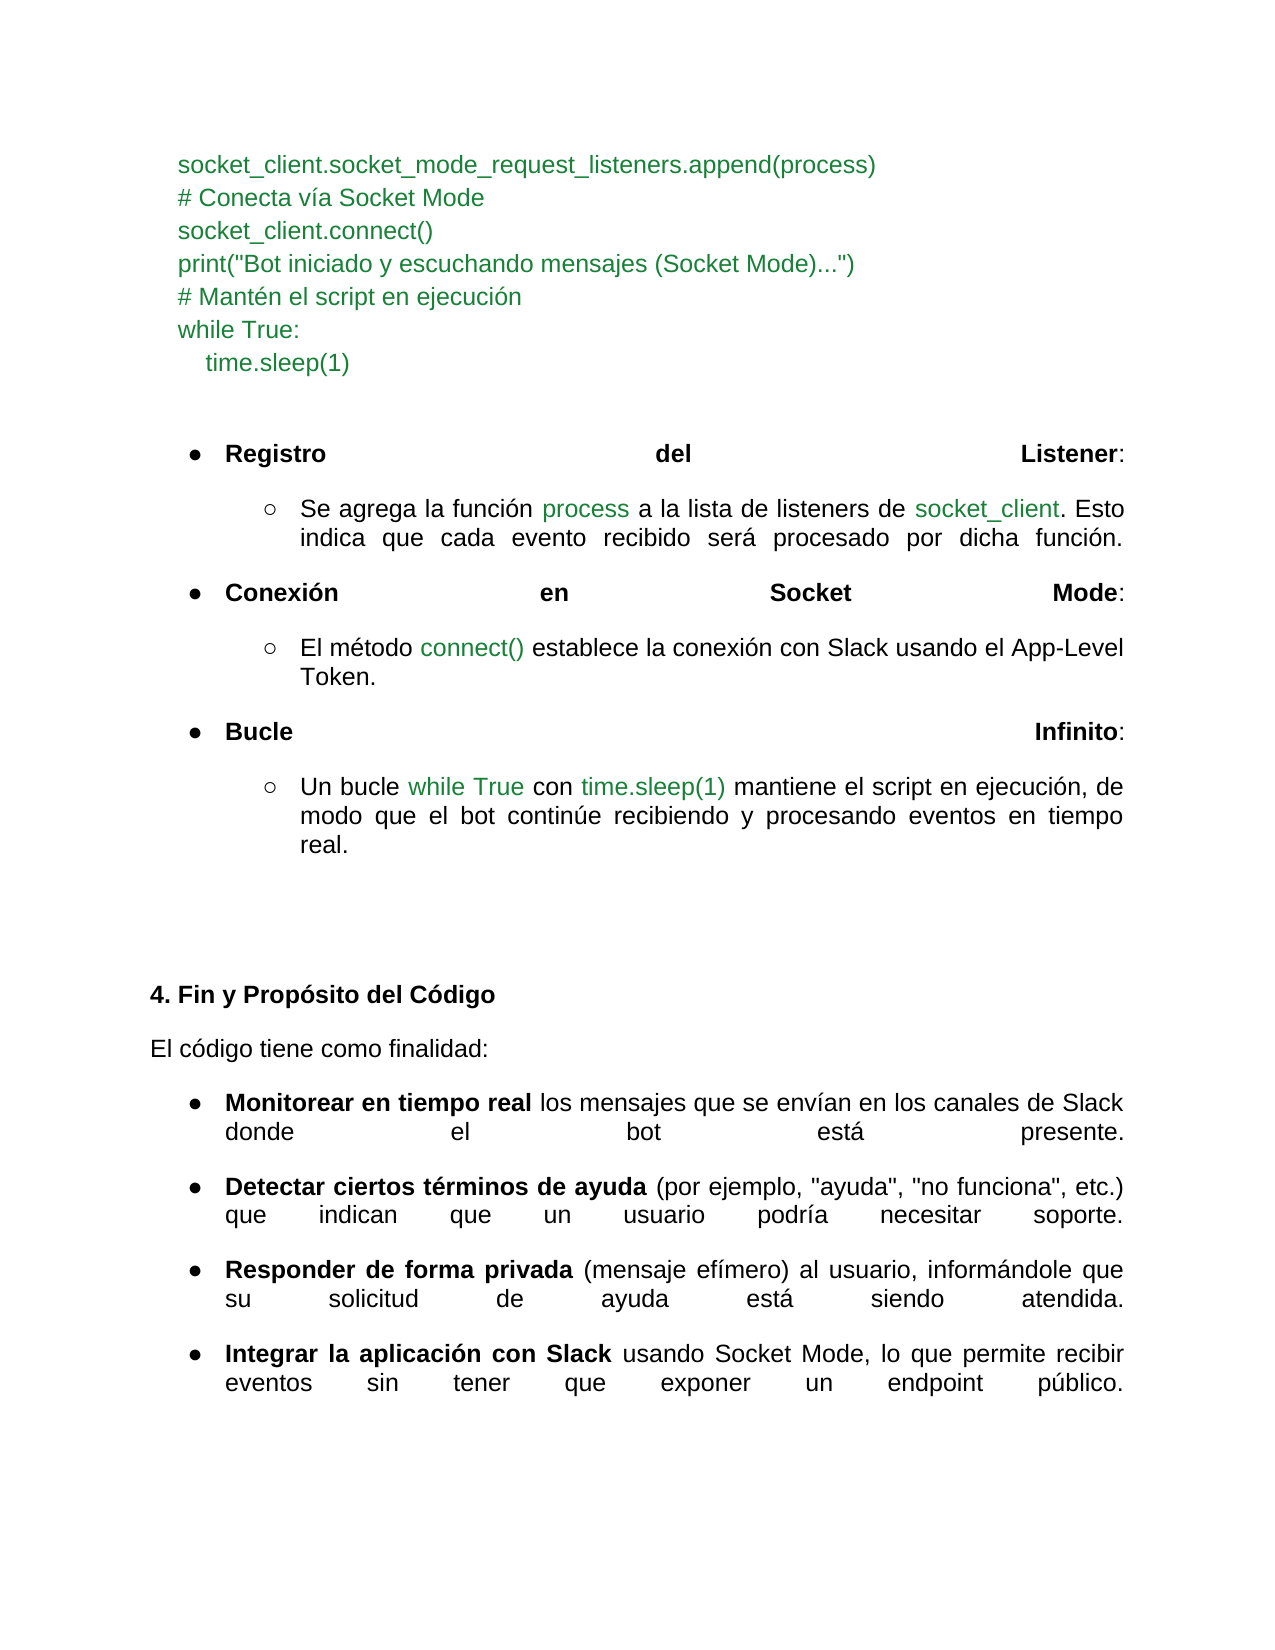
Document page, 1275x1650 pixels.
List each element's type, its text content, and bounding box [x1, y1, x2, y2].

text # Conecta vía Socket Mode [150, 183, 1125, 212]
list Detectar ciertos términos de ayuda (por ejemplo, "ayuda", "no funciona", etc.) que indican que un usuario podría necesitar soporte. [187, 1172, 1125, 1256]
text while True: [150, 315, 1125, 344]
text print("Bot iniciado y escuchando mensajes (Socket Mode)...") [150, 249, 1125, 278]
text socket_client.connect() [150, 216, 1125, 245]
text El código tiene como finalidad: [150, 1034, 1125, 1063]
list Un bucle while True con time.sleep(1) mantiene el script en ejecución, de modo que el bot continúe recibiendo y procesando eventos en tiempo real. [262, 772, 1125, 885]
text # Mantén el script en ejecución [150, 282, 1125, 311]
list Integrar la aplicación con Slack usando Socket Mode, lo que permite recibir eventos sin tener que exponer un endpoint público. [187, 1339, 1125, 1423]
text time.sleep(1) [150, 348, 1125, 377]
list Monitorear en tiempo real los mensajes que se envían en los canales de Slack donde el bot está presente. [187, 1088, 1125, 1172]
list Registro del Listener: [187, 439, 1125, 494]
list Conexión en Socket Mode: [187, 578, 1125, 633]
list Bucle Infinito: [187, 717, 1125, 772]
list Se agrega la función process a la lista de listeners de socket_client. Esto indica que cada evento recibido será procesado por dicha función. [262, 494, 1125, 578]
list El método connect() establece la conexión con Slack usando el App-Level Token. [262, 633, 1125, 717]
subtitle 4. Fin y Propósito del Código [150, 980, 1125, 1009]
text socket_client.socket_mode_request_listeners.append(process) [150, 150, 1125, 179]
list Responder de forma privada (mensaje efímero) al usuario, informándole que su solicitud de ayuda está siendo atendida. [187, 1256, 1125, 1339]
